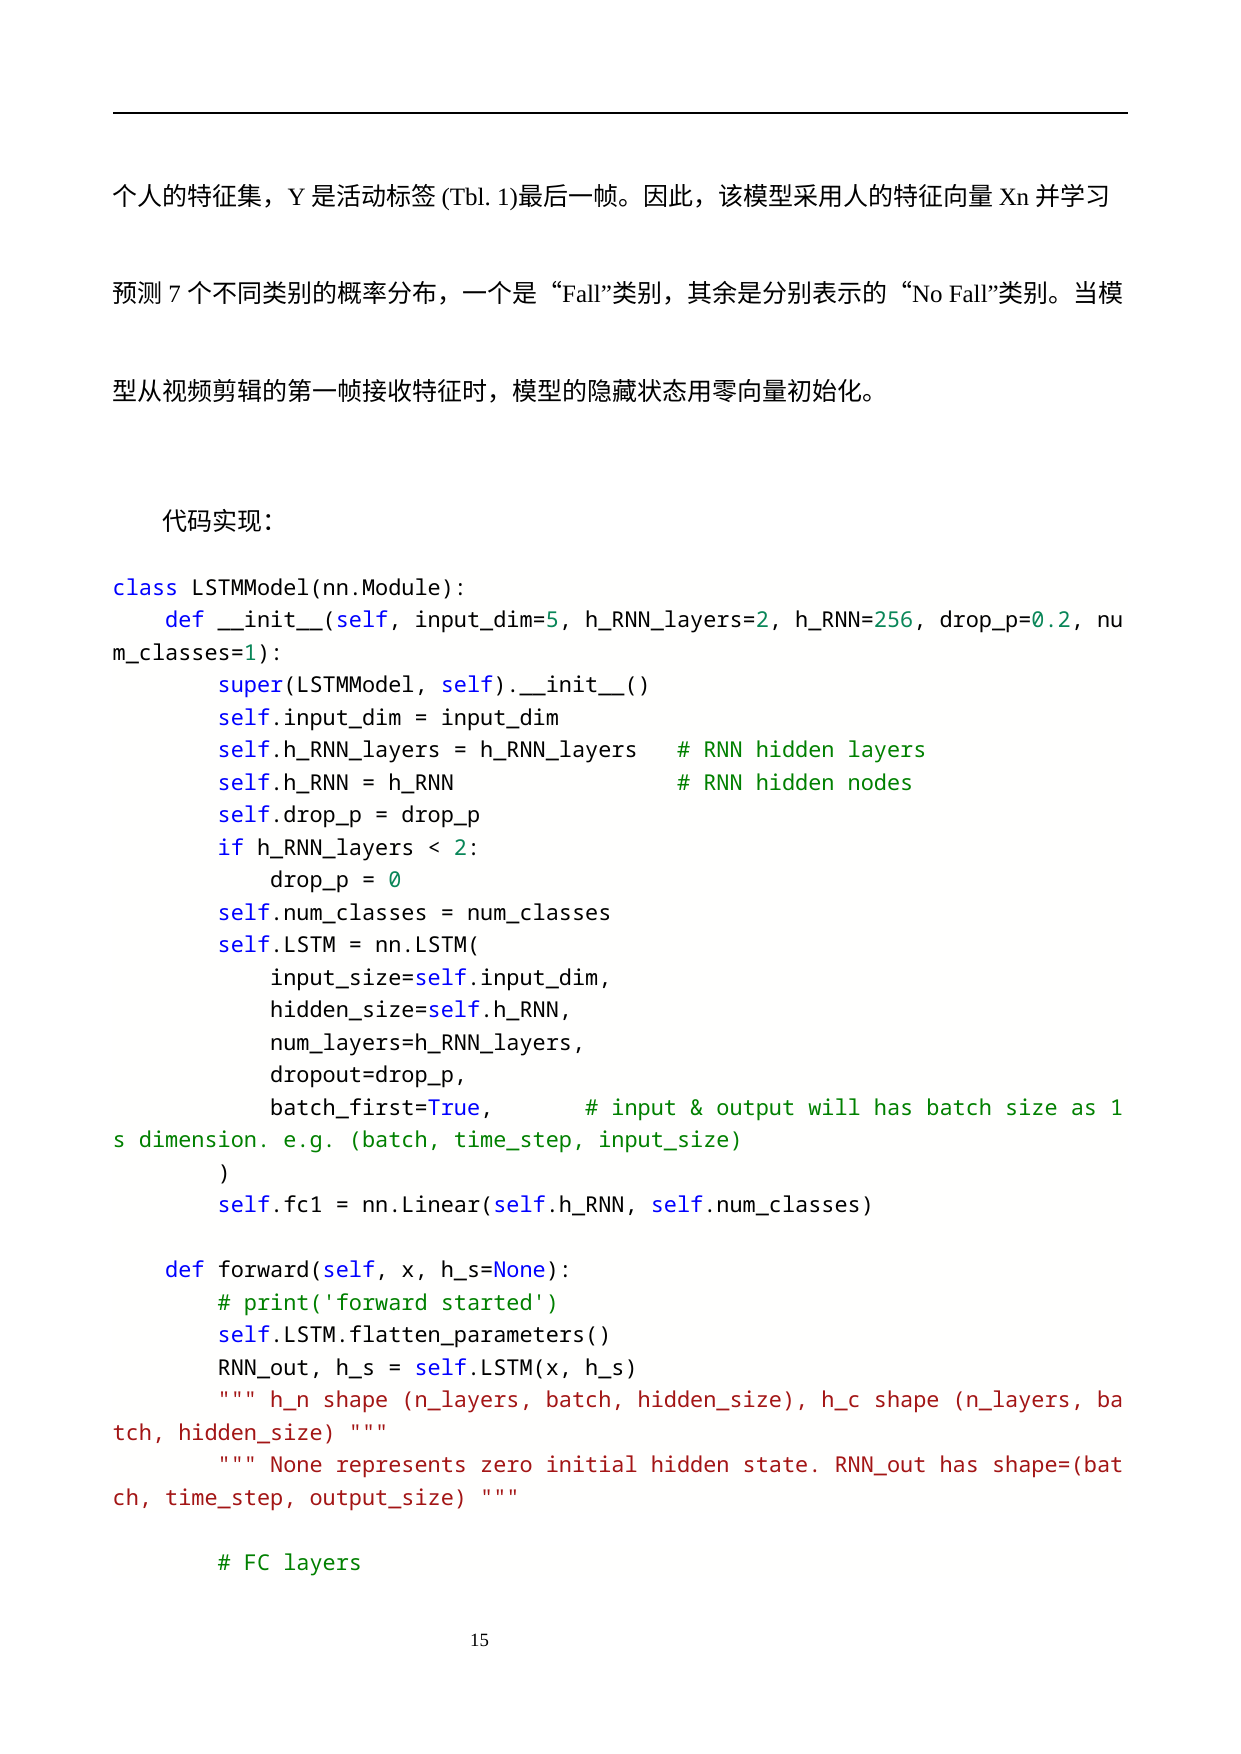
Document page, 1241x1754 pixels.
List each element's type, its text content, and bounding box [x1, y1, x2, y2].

text def __init__(self, input_dim=5, h_RNN_layers=2, h_RNN=256, drop_p=0.2, num_classes=1): [112, 603, 1128, 668]
text dropout=drop_p, [112, 1058, 1128, 1090]
text super(LSTMModel, self).__init__() [112, 668, 1128, 700]
text """ None represents zero initial hidden state. RNN_out has shape=(batch, time_step, output_size) """ [112, 1448, 1128, 1513]
text 代码实现： [112, 487, 1128, 552]
text self.num_classes = num_classes [112, 895, 1128, 928]
text self.h_RNN = h_RNN # RNN hidden nodes [112, 765, 1128, 798]
text self.LSTM.flatten_parameters() [112, 1318, 1128, 1350]
text self.input_dim = input_dim [112, 700, 1128, 733]
text if h_RNN_layers < 2: [112, 830, 1128, 863]
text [112, 162, 1128, 422]
text # FC layers [112, 1545, 1128, 1578]
text self.drop_p = drop_p [112, 798, 1128, 830]
text drop_p = 0 [112, 863, 1128, 895]
text # print('forward started') [112, 1285, 1128, 1318]
text RNN_out, h_s = self.LSTM(x, h_s) [112, 1350, 1128, 1383]
text hidden_size=self.h_RNN, [112, 993, 1128, 1025]
text num_layers=h_RNN_layers, [112, 1025, 1128, 1058]
text """ h_n shape (n_layers, batch, hidden_size), h_c shape (n_layers, batch, hidden_size) """ [112, 1383, 1128, 1448]
text self.h_RNN_layers = h_RNN_layers # RNN hidden layers [112, 733, 1128, 765]
text ) [112, 1155, 1128, 1188]
text input_size=self.input_dim, [112, 960, 1128, 993]
text batch_first=True, # input & output will has batch size as 1s dimension. e.g. (batch, time_step, input_size) [112, 1090, 1128, 1155]
text self.LSTM = nn.LSTM( [112, 928, 1128, 960]
text self.fc1 = nn.Linear(self.h_RNN, self.num_classes) [112, 1188, 1128, 1220]
text def forward(self, x, h_s=None): [112, 1253, 1128, 1285]
text class LSTMModel(nn.Module): [112, 570, 1128, 603]
